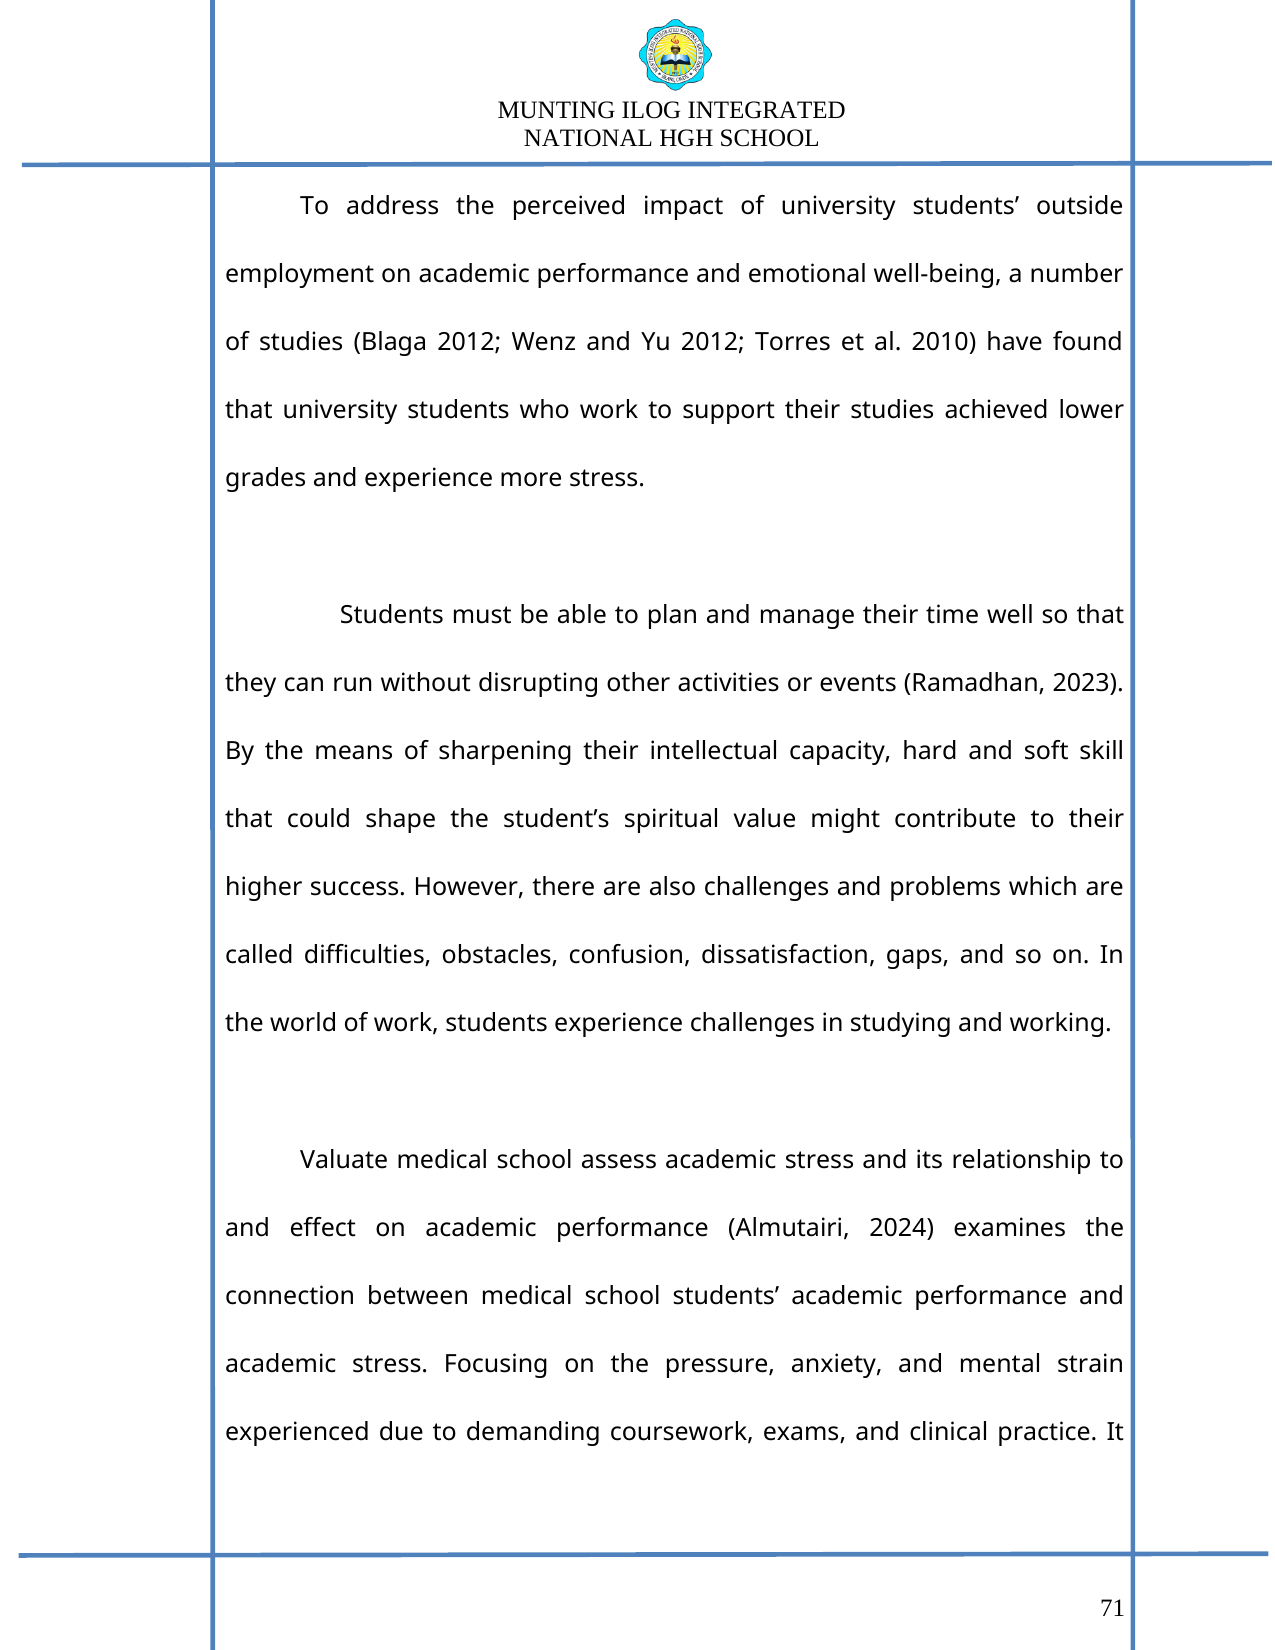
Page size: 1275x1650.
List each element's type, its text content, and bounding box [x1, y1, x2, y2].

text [225, 1141, 1125, 1448]
picture [635, 15, 715, 94]
text Students must be able to plan and manage their time well so that they can run without disrupting other activities or events (Ramadhan, 2023). By the means of sharpening their intellectual capacity, hard and soft skill that could shape the student’s spiritual value might contribute to their higher success. However, there are also challenges and problems which are called difficulties, obstacles, confusion, dissatisfaction, gaps, and so on. In the world of work, students experience challenges in studying and working. [225, 596, 1125, 1039]
text To address the perceived impact of university students’ outside employment on academic performance and emotional well-being, a number of studies (Blaga 2012; Wenz and Yu 2012; Torres et al. 2010) have found that university students who work to support their studies achieved lower grades and experience more stress. [225, 187, 1125, 494]
